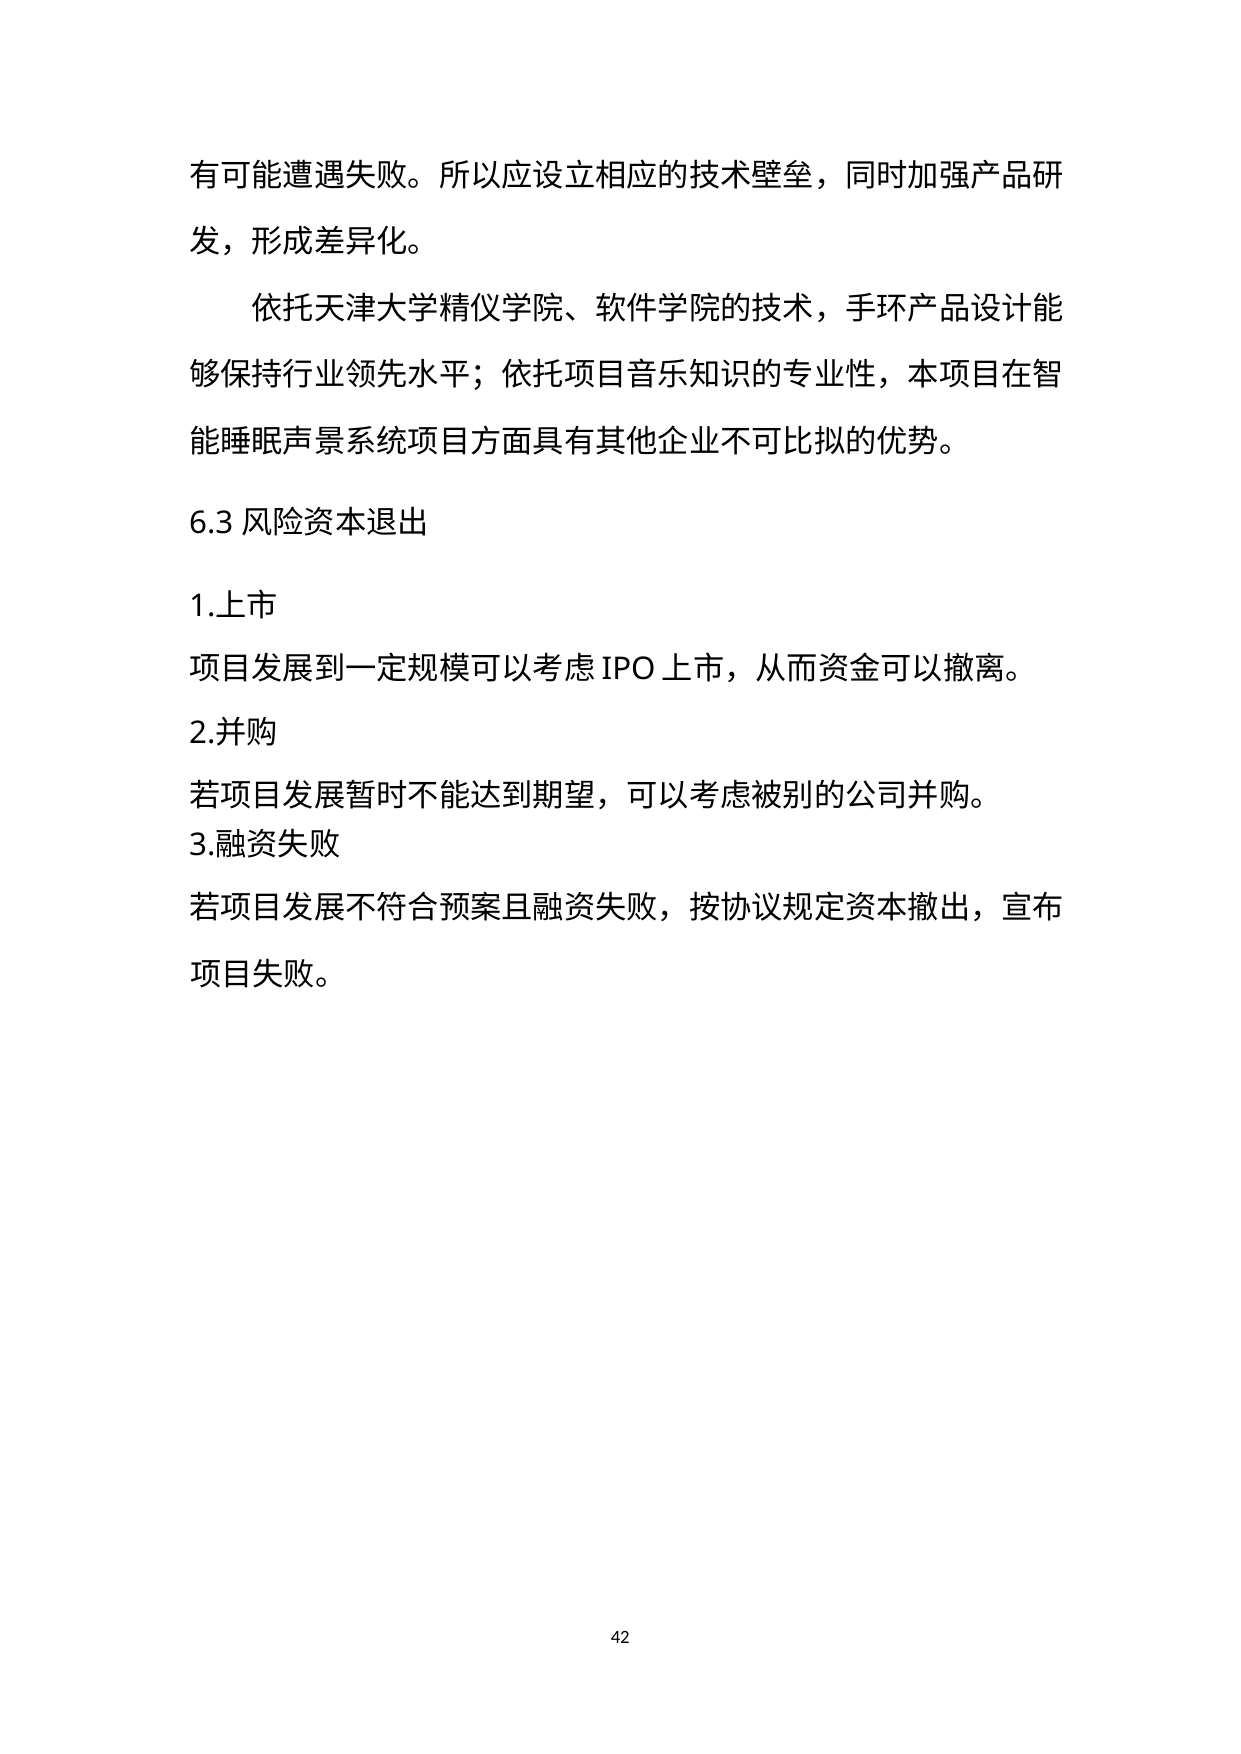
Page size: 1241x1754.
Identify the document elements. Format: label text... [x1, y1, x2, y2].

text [189, 150, 1084, 262]
text 3.融资失败 [189, 819, 1084, 864]
text 1.上市 [189, 580, 1084, 625]
text 若项目发展暂时不能达到期望，可以考虑被别的公司并购。 [189, 770, 1084, 815]
text 若项目发展不符合预案且融资失败，按协议规定资本撤出，宣布项目失败。 [189, 882, 1084, 994]
subtitle 6.3 风险资本退出 [189, 497, 1084, 543]
text 项目发展到一定规模可以考虑IPO上市，从而资金可以撤离。 [189, 643, 1084, 689]
text 依托天津大学精仪学院、软件学院的技术，手环产品设计能够保持行业领先水平；依托项目音乐知识的专业性，本项目在智能睡眠声景系统项目方面具有其他企业不可比拟的优势。 [189, 283, 1084, 461]
text 2.并购 [189, 707, 1084, 752]
